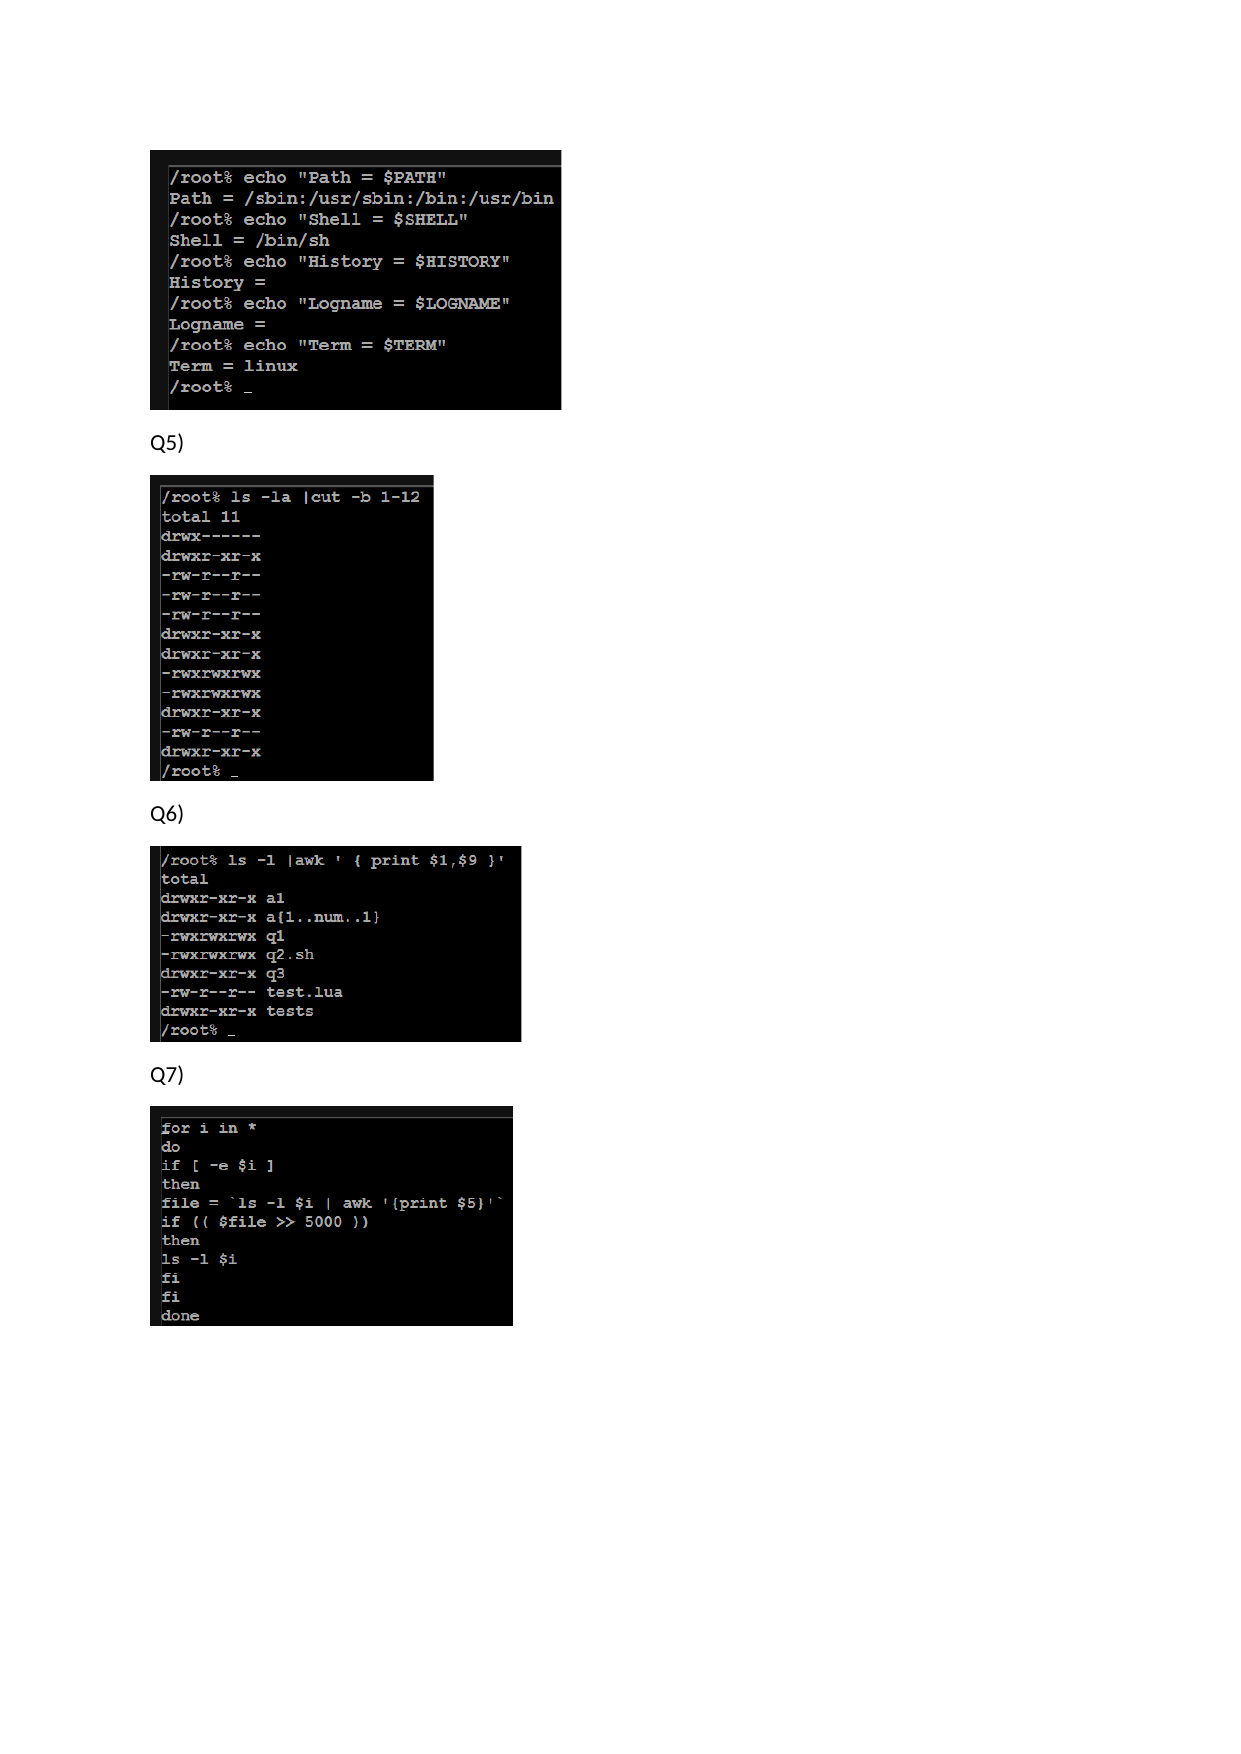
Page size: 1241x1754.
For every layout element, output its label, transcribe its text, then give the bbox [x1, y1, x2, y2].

text Q5) [150, 428, 1090, 457]
picture [150, 475, 434, 781]
text Q6) [150, 799, 1090, 827]
picture [150, 150, 562, 410]
text Q7) [150, 1060, 1090, 1088]
picture [150, 1106, 513, 1326]
picture [150, 846, 522, 1042]
